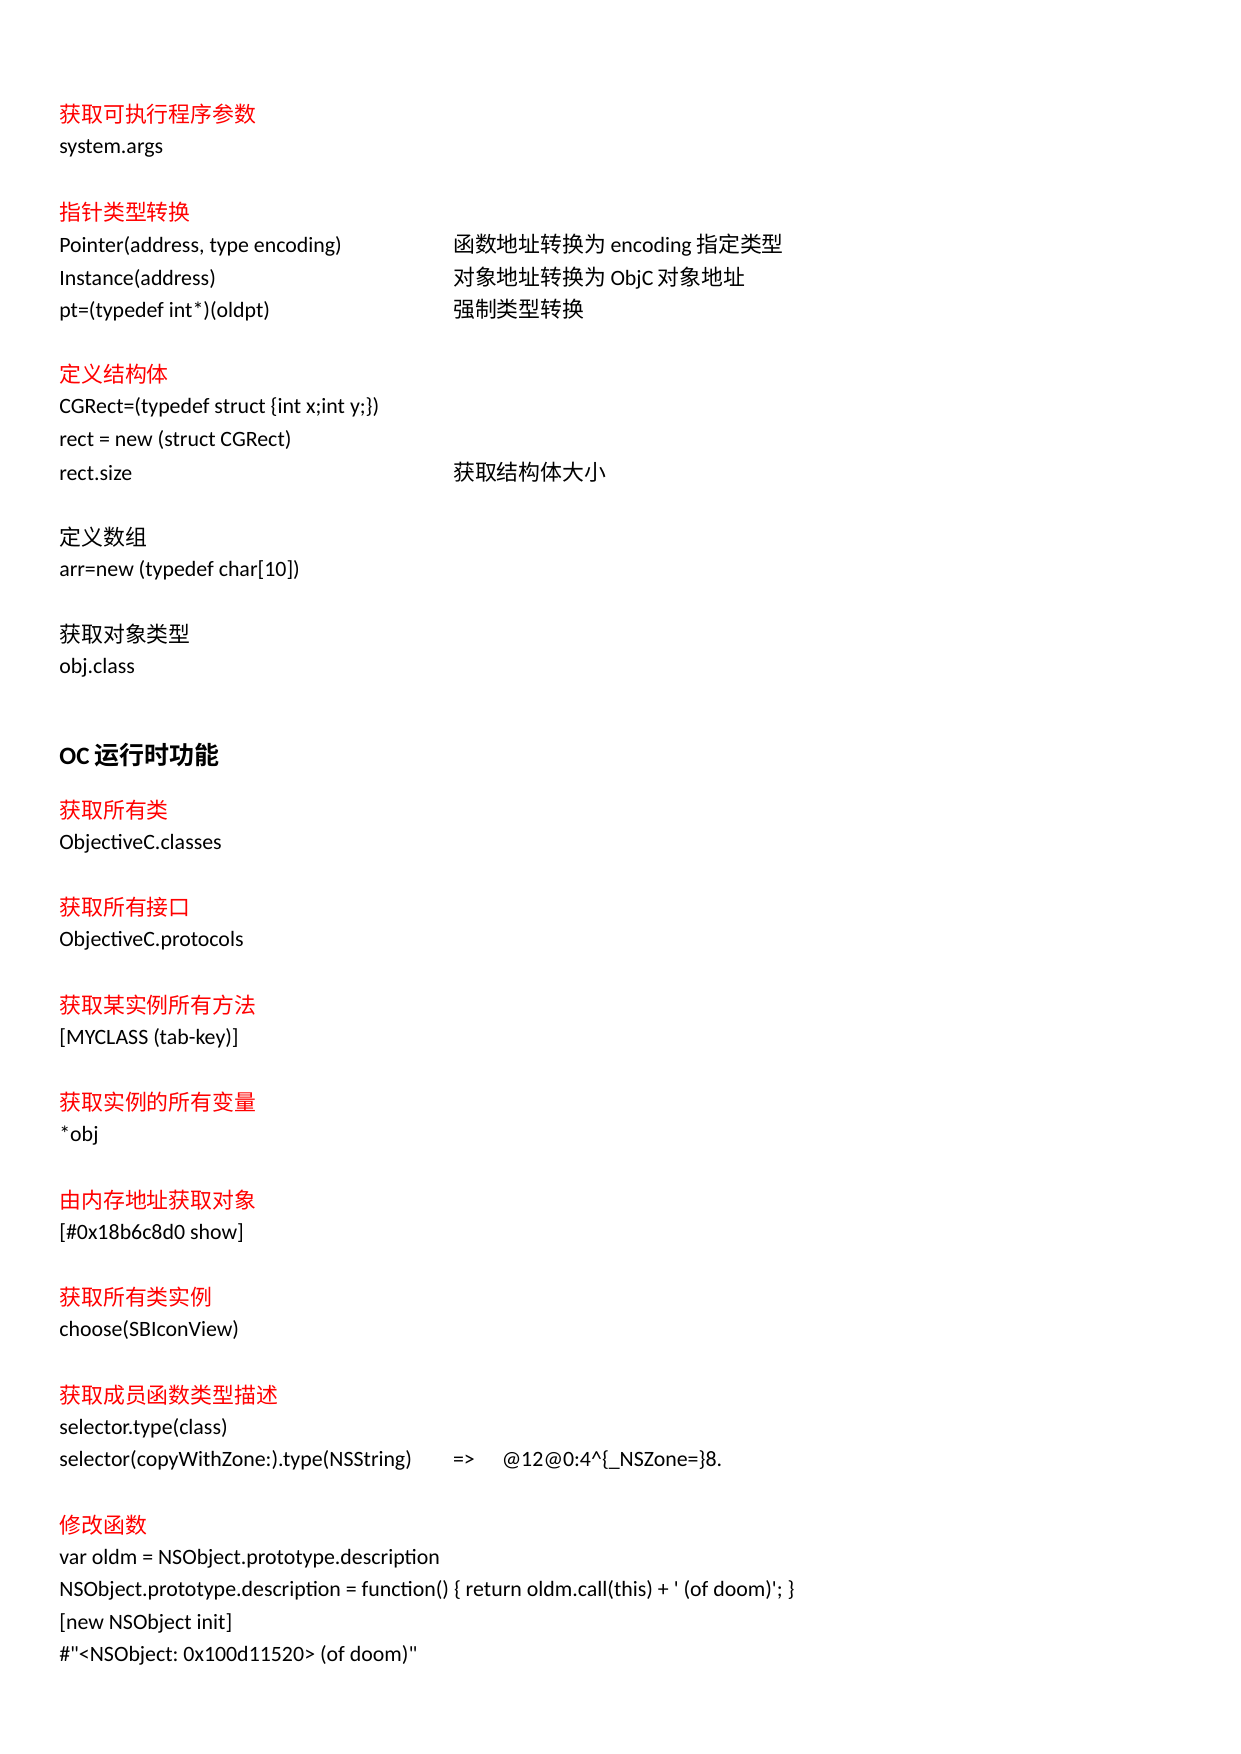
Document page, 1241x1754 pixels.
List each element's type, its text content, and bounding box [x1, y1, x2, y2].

text 由内存地址获取对象 [59, 1182, 1181, 1215]
text selector.type(class) [59, 1410, 1181, 1442]
text 获取可执行程序参数 [59, 97, 1181, 129]
text *obj [59, 1117, 1181, 1150]
text 定义数组 [59, 519, 1181, 552]
text CGRect=(typedef struct {int x;int y;}) [59, 389, 1181, 422]
text Instance(address) 对象地址转换为ObjC对象地址 [59, 259, 1181, 292]
text 定义结构体 [59, 357, 1181, 389]
text obj.class [59, 649, 1181, 682]
text 获取对象类型 [59, 617, 1181, 649]
text rect = new (struct CGRect) [59, 422, 1181, 454]
text ObjectiveC.classes [59, 825, 1181, 857]
text [new NSObject init] [59, 1605, 1181, 1637]
text Pointer(address, type encoding) 函数地址转换为encoding指定类型 [59, 227, 1181, 259]
text ObjectiveC.protocols [59, 922, 1181, 955]
text NSObject.prototype.description = function() { return oldm.call(this) + ' (of doom)'; } [59, 1572, 1181, 1605]
text 获取成员函数类型描述 [59, 1377, 1181, 1410]
text 获取实例的所有变量 [59, 1085, 1181, 1117]
subtitle OC运行时功能 [59, 721, 1181, 786]
text 修改函数 [59, 1507, 1181, 1540]
text 获取所有接口 [59, 890, 1181, 922]
text [#0x18b6c8d0 show] [59, 1215, 1181, 1247]
text [MYCLASS (tab-key)] [59, 1020, 1181, 1052]
text 获取所有类 [59, 792, 1181, 825]
text pt=(typedef int*)(oldpt) 强制类型转换 [59, 292, 1181, 324]
text 指针类型转换 [59, 194, 1181, 227]
text rect.size 获取结构体大小 [59, 454, 1181, 487]
text selector(copyWithZone:).type(NSString) => @12@0:4^{_NSZone=}8. [59, 1442, 1181, 1475]
text system.args [59, 129, 1181, 162]
text choose(SBIconView) [59, 1312, 1181, 1345]
text var oldm = NSObject.prototype.description [59, 1540, 1181, 1572]
text #"<NSObject: 0x100d11520> (of doom)" [59, 1637, 1181, 1670]
text arr=new (typedef char[10]) [59, 552, 1181, 584]
text 获取所有类实例 [59, 1280, 1181, 1312]
text 获取某实例所有方法 [59, 987, 1181, 1020]
